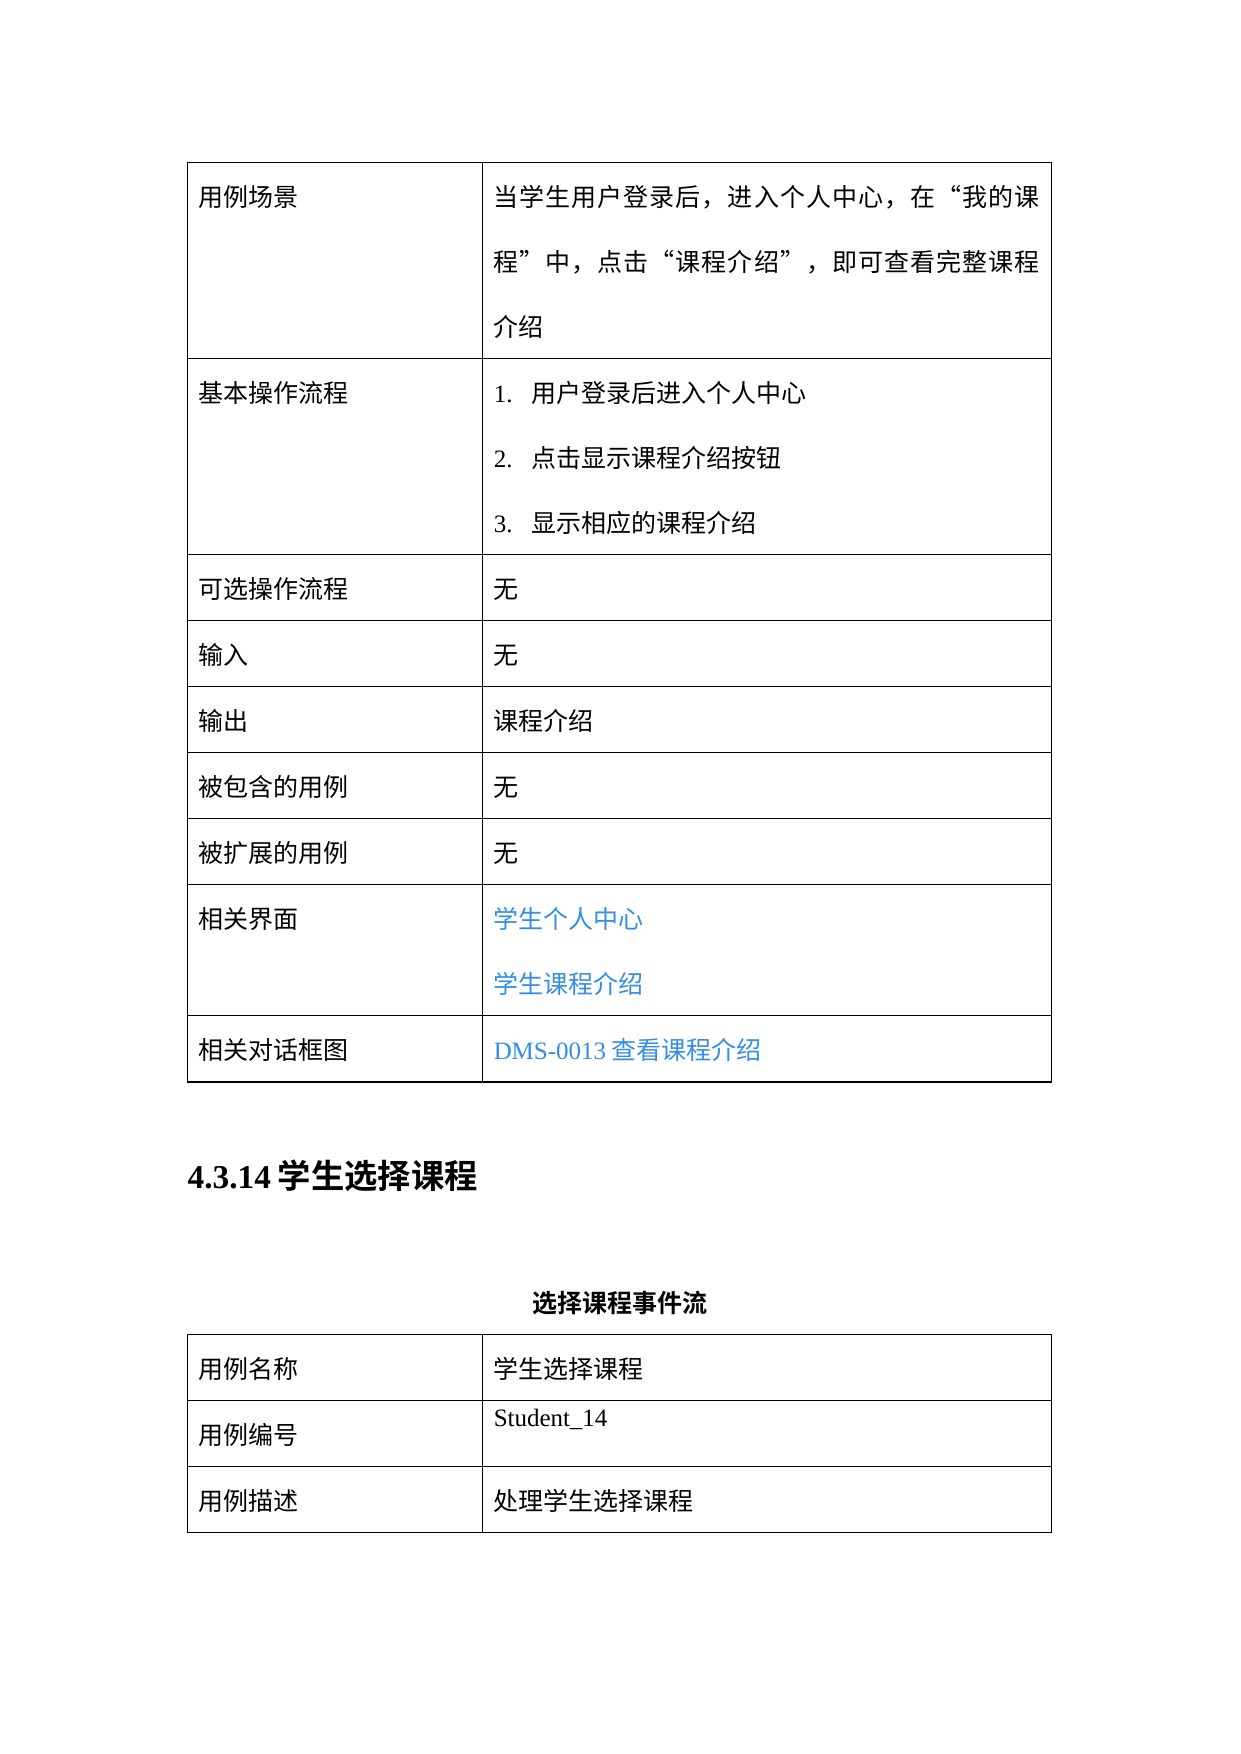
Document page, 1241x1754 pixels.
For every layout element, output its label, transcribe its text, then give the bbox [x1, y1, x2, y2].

table_cell 无 [483, 621, 1051, 686]
table_cell Student_14 [483, 1401, 1051, 1466]
table_cell DMS-0013查看课程介绍 [483, 1016, 1051, 1081]
table_cell 用户登录后进入个人中心 点击显示课程介绍按钮 显示相应的课程介绍 [483, 359, 1051, 554]
table_cell 输入 [188, 621, 482, 686]
table_cell 被扩展的用例 [188, 819, 482, 884]
text 选择课程事件流 [187, 1269, 1053, 1334]
table_cell 处理学生选择课程 [483, 1467, 1051, 1532]
table_cell 相关界面 [188, 885, 482, 1015]
table_cell 被包含的用例 [188, 753, 482, 818]
table_cell 用例场景 [188, 163, 482, 358]
table_header 学生选择课程 [483, 1335, 1051, 1400]
table_cell 输出 [188, 687, 482, 752]
table_cell 当学生用户登录后，进入个人中心，在“我的课程”中，点击“课程介绍”，即可查看完整课程介绍 [483, 163, 1051, 358]
table_cell 基本操作流程 [188, 359, 482, 554]
table_cell 课程介绍 [483, 687, 1051, 752]
table_cell 无 [483, 753, 1051, 818]
table_cell 无 [483, 555, 1051, 620]
table_header 用例名称 [188, 1335, 482, 1400]
table_cell 用例描述 [188, 1467, 482, 1532]
table_cell 相关对话框图 [188, 1016, 482, 1081]
table_cell 无 [483, 819, 1051, 884]
table_cell 用例编号 [188, 1401, 482, 1466]
table_cell 可选操作流程 [188, 555, 482, 620]
subtitle 4.3.14学生选择课程 [187, 1142, 1053, 1207]
table_cell 学生个人中心 学生课程介绍 [483, 885, 1051, 1015]
